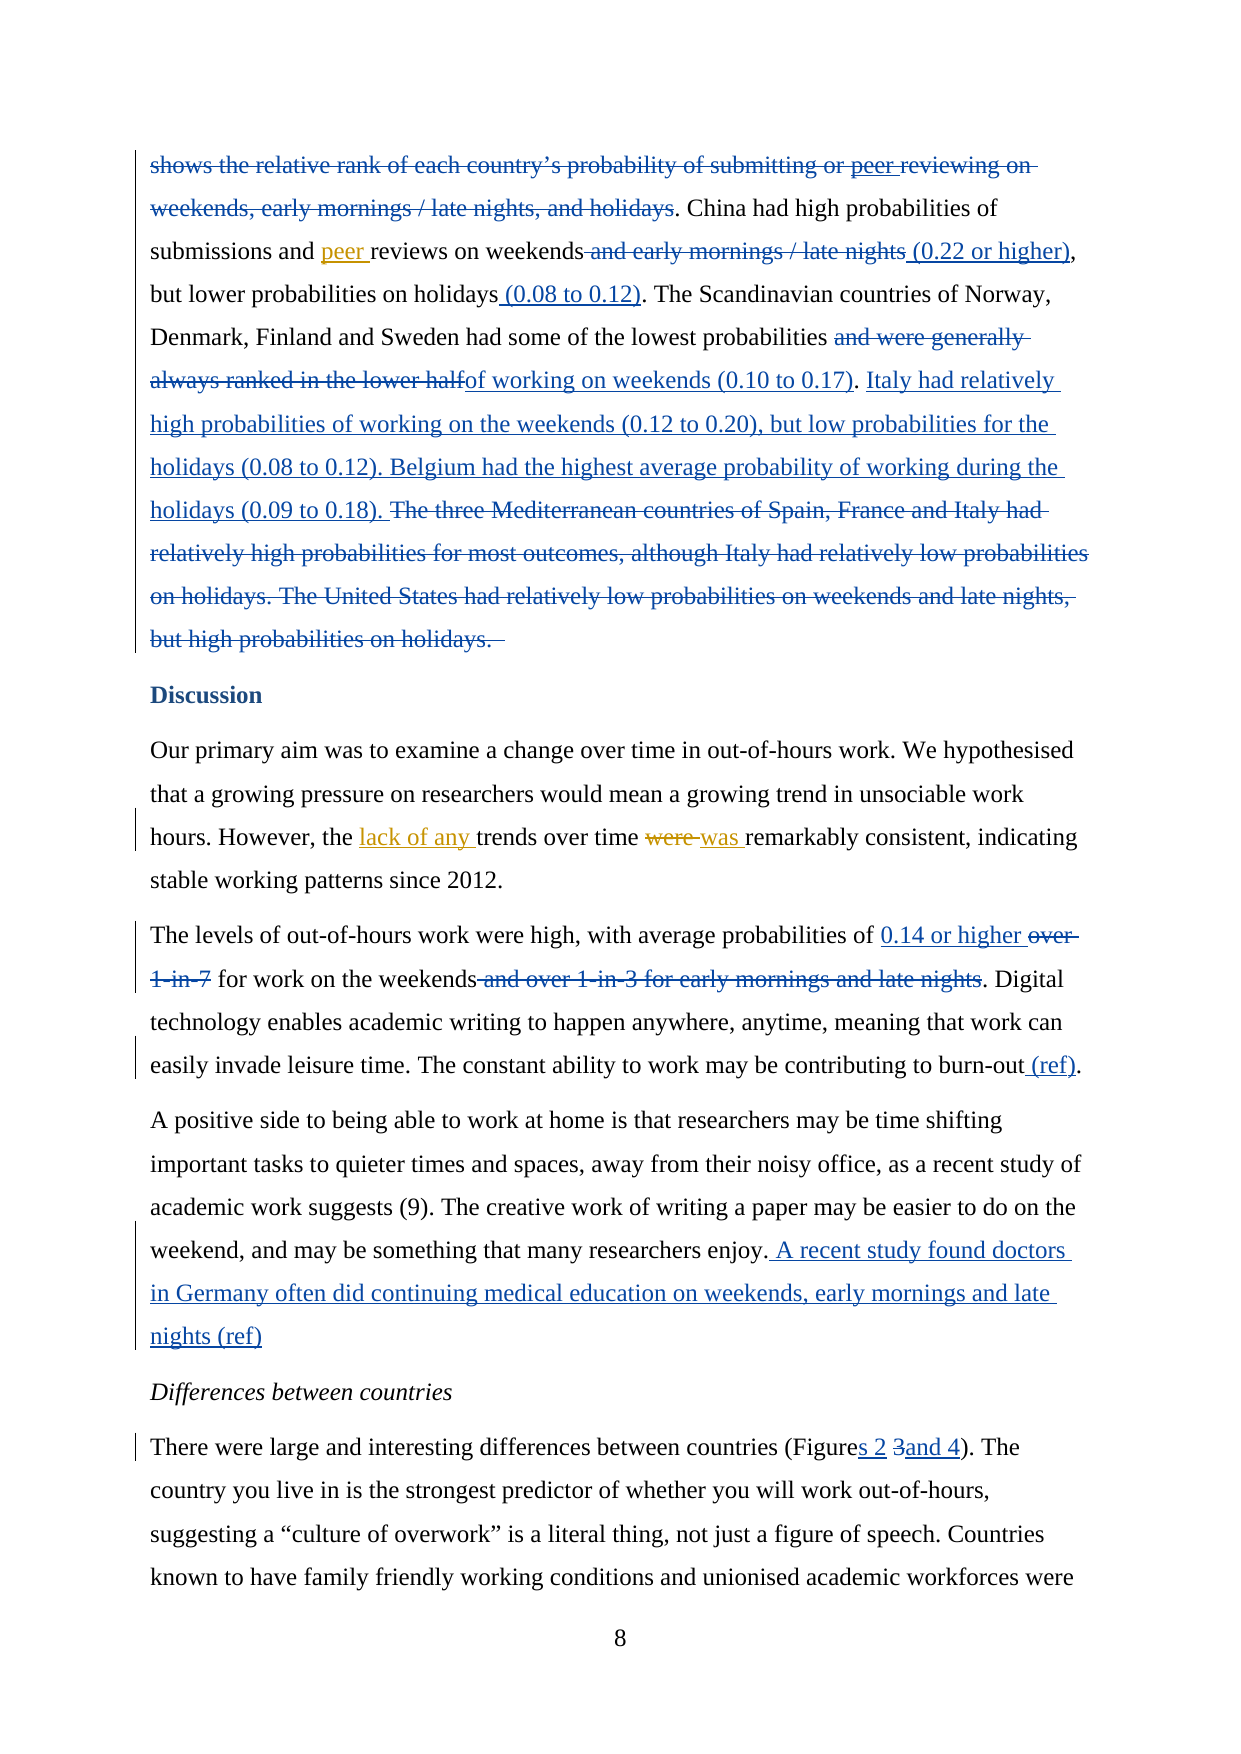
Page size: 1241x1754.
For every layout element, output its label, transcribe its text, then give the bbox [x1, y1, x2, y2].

text Our primary aim was to examine a change over time in out-of-hours work. We hypothesised that a growing pressure on researchers would mean a growing trend in unsociable work hours. However, the trends over time remarkably consistent, indicating stable working patterns since 2012. [150, 736, 1090, 894]
text The levels of out-of-hours work were high, with average probabilities of for work on the weekends. Digital technology enables academic writing to happen anywhere, anytime, meaning that work can easily invade leisure time. The constant ability to work may be contributing to burn-out. [150, 921, 1090, 1079]
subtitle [150, 150, 1090, 653]
text Differences between countries [150, 1377, 1090, 1406]
text A positive side to being able to work at home is that researchers may be time shifting important tasks to quieter times and spaces, away from their noisy office, as a recent study of academic work suggests (9). The creative work of writing a paper may be easier to do on the weekend, and may be something that many researchers enjoy. [150, 1106, 1090, 1350]
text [150, 1432, 1090, 1591]
subtitle Discussion [150, 680, 1090, 709]
